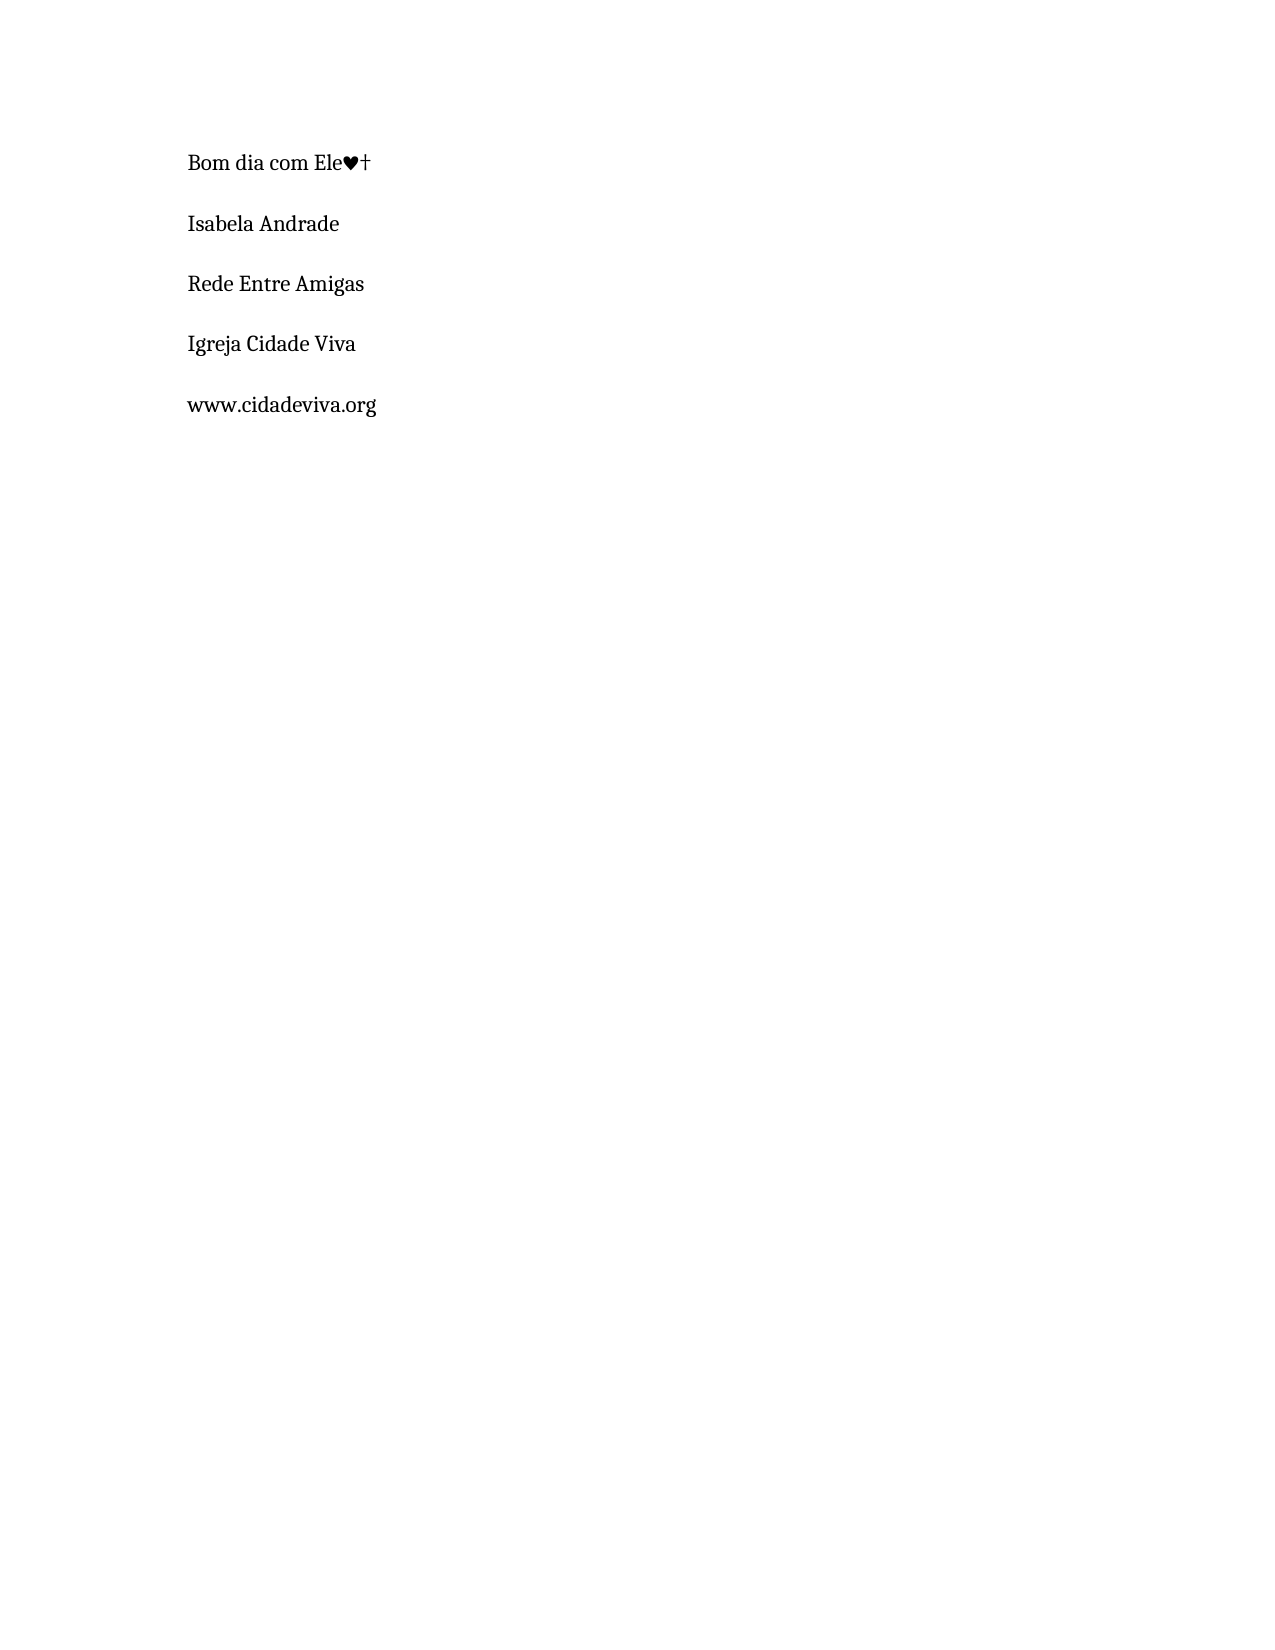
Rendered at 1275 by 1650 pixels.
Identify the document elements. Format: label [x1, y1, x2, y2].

text [187, 150, 1087, 418]
